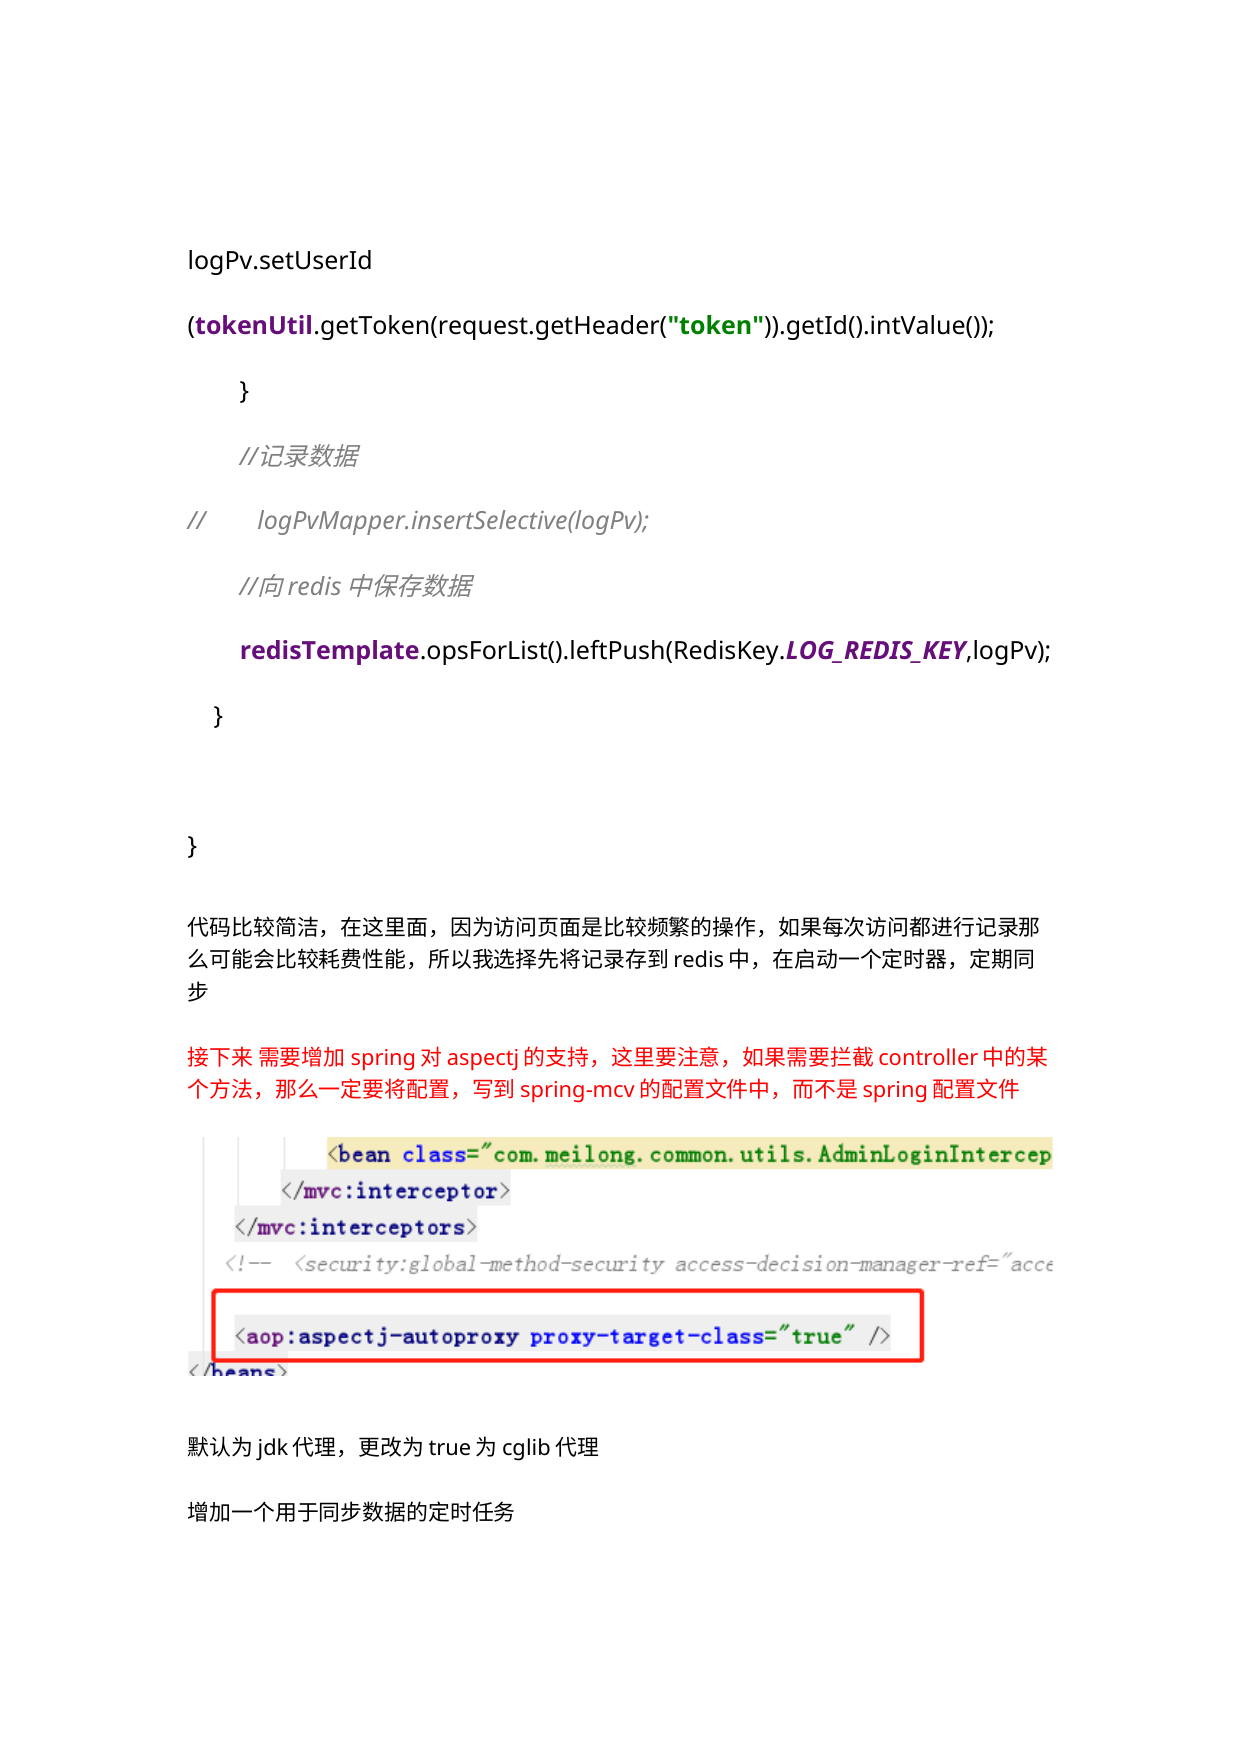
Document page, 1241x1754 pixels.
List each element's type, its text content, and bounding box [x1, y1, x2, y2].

picture [187, 1137, 1053, 1376]
text 接下来 需要增加 spring对aspectj的支持，这里要注意，如果需要拦截controller中的某个方法，那么一定要将配置，写到spring-mcv的配置文件中，而不是spring配置文件 [187, 1039, 1053, 1104]
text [187, 162, 1053, 877]
text 默认为jdk代理，更改为true为cglib代理 [187, 1429, 1053, 1462]
text 增加一个用于同步数据的定时任务 [187, 1494, 1053, 1527]
text 代码比较简洁，在这里面，因为访问页面是比较频繁的操作，如果每次访问都进行记录那么可能会比较耗费性能，所以我选择先将记录存到redis中，在启动一个定时器，定期同步 [187, 909, 1053, 1007]
